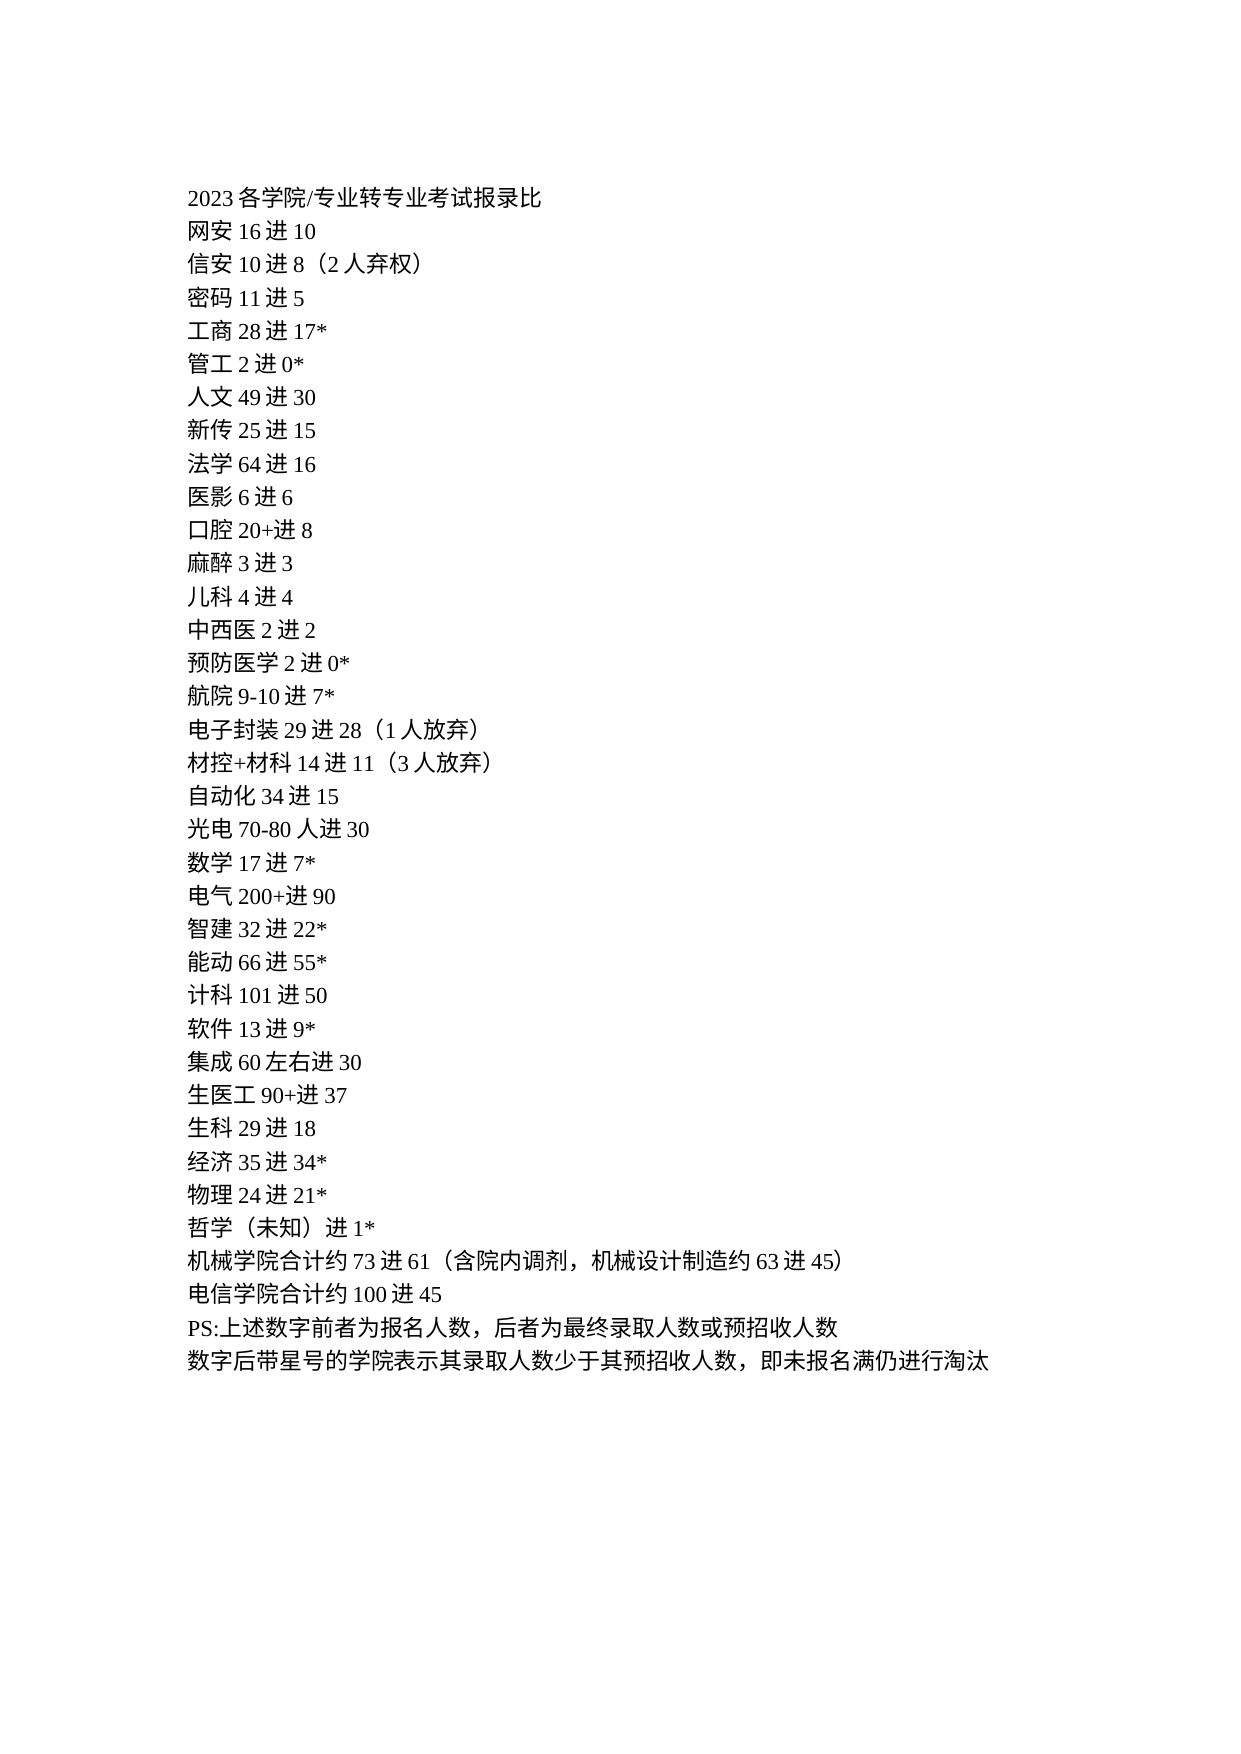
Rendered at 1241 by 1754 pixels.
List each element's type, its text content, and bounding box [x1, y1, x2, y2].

text 航院9-10进7* [187, 678, 1053, 711]
text 数字后带星号的学院表示其录取人数少于其预招收人数，即未报名满仍进行淘汰 [187, 1343, 1053, 1376]
text 电信学院合计约100进45 [187, 1276, 1053, 1309]
text 人文49进30 [187, 379, 1053, 412]
text 医影6进6 [187, 479, 1053, 512]
text PS:上述数字前者为报名人数，后者为最终录取人数或预招收人数 [187, 1309, 1053, 1343]
text 能动66进55* [187, 944, 1053, 977]
text 集成60左右进30 [187, 1044, 1053, 1077]
text 智建32进22* [187, 911, 1053, 944]
text 经济35进34* [187, 1143, 1053, 1177]
text 法学64进16 [187, 446, 1053, 479]
text 电子封装29进28（1人放弃） [187, 711, 1053, 745]
text 网安16进10 [187, 213, 1053, 246]
text 预防医学2进0* [187, 645, 1053, 678]
text 机械学院合计约73进61（含院内调剂，机械设计制造约63进45） [187, 1243, 1053, 1276]
text 密码11进5 [187, 279, 1053, 313]
text 自动化34进15 [187, 778, 1053, 811]
text 口腔20+进8 [187, 512, 1053, 545]
text 光电70-80人进30 [187, 811, 1053, 844]
text 新传25进15 [187, 412, 1053, 446]
text 软件13进9* [187, 1011, 1053, 1044]
text 儿科4进4 [187, 578, 1053, 612]
text 中西医2进2 [187, 612, 1053, 645]
text 2023各学院/专业转专业考试报录比 [187, 180, 1053, 213]
text 哲学（未知）进1* [187, 1210, 1053, 1243]
text 物理24进21* [187, 1177, 1053, 1210]
text 工商28进17* [187, 313, 1053, 346]
text 数学17进7* [187, 844, 1053, 878]
text 电气200+进90 [187, 878, 1053, 911]
text 管工2进0* [187, 346, 1053, 379]
text 麻醉3进3 [187, 545, 1053, 578]
text 信安10进8（2人弃权） [187, 246, 1053, 279]
text 生科29进18 [187, 1110, 1053, 1143]
text 生医工90+进37 [187, 1077, 1053, 1110]
text 计科101进50 [187, 977, 1053, 1011]
text 材控+材科14进11（3人放弃） [187, 745, 1053, 778]
